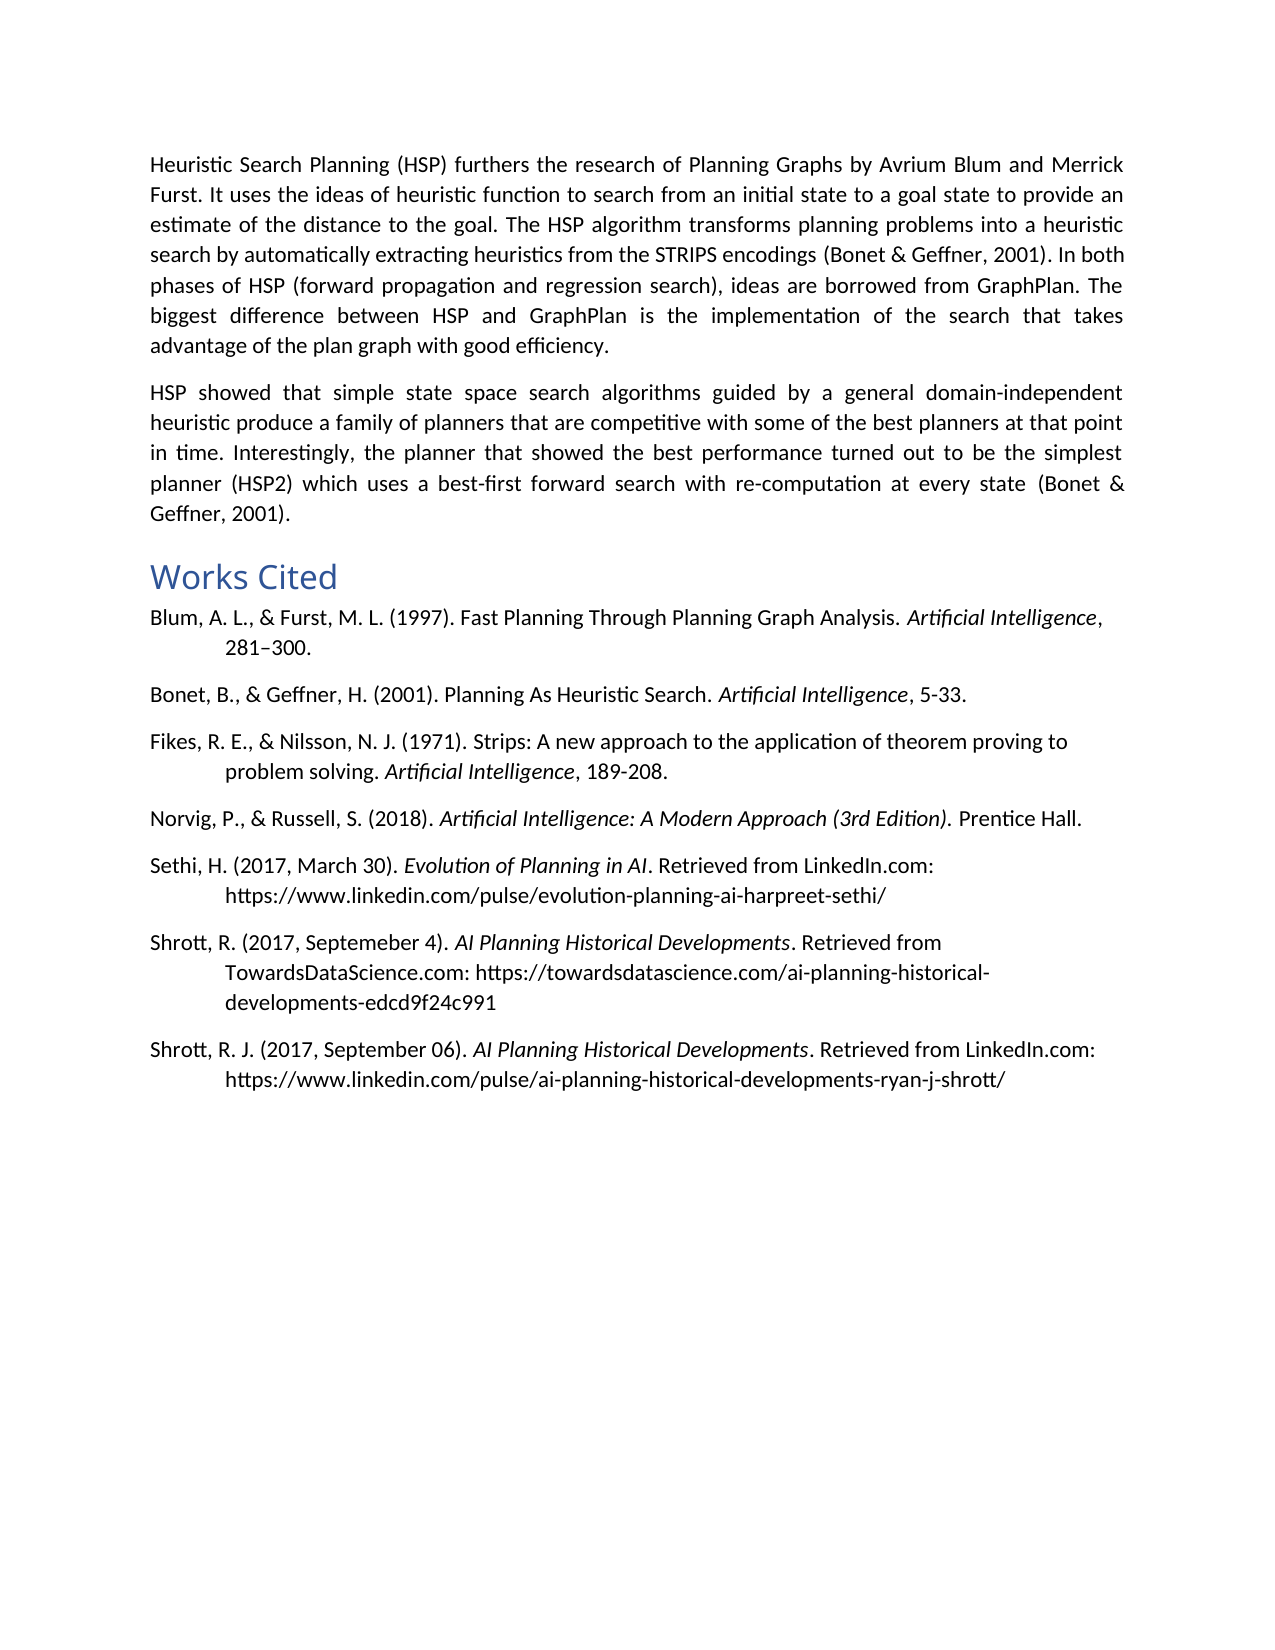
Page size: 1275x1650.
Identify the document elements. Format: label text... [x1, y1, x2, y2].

text Heuristic Search Planning (HSP) furthers the research of Planning Graphs by Avrium Blum and Merrick Furst. It uses the ideas of heuristic function to search from an initial state to a goal state to provide an estimate of the distance to the goal. The HSP algorithm transforms planning problems into a heuristic search by automatically extracting heuristics from the STRIPS encodings . In both phases of HSP (forward propagation and regression search), ideas are borrowed from GraphPlan. The biggest difference between HSP and GraphPlan is the implementation of the search that takes advantage of the plan graph with good efficiency. [150, 150, 1125, 359]
text HSP showed that simple state space search algorithms guided by a general domain-independent heuristic produce a family of planners that are competitive with some of the best planners at that point in time. Interestingly, the planner that showed the best performance turned out to be the simplest planner (HSP2) which uses a best-first forward search with re-computation at every state . [150, 378, 1125, 527]
